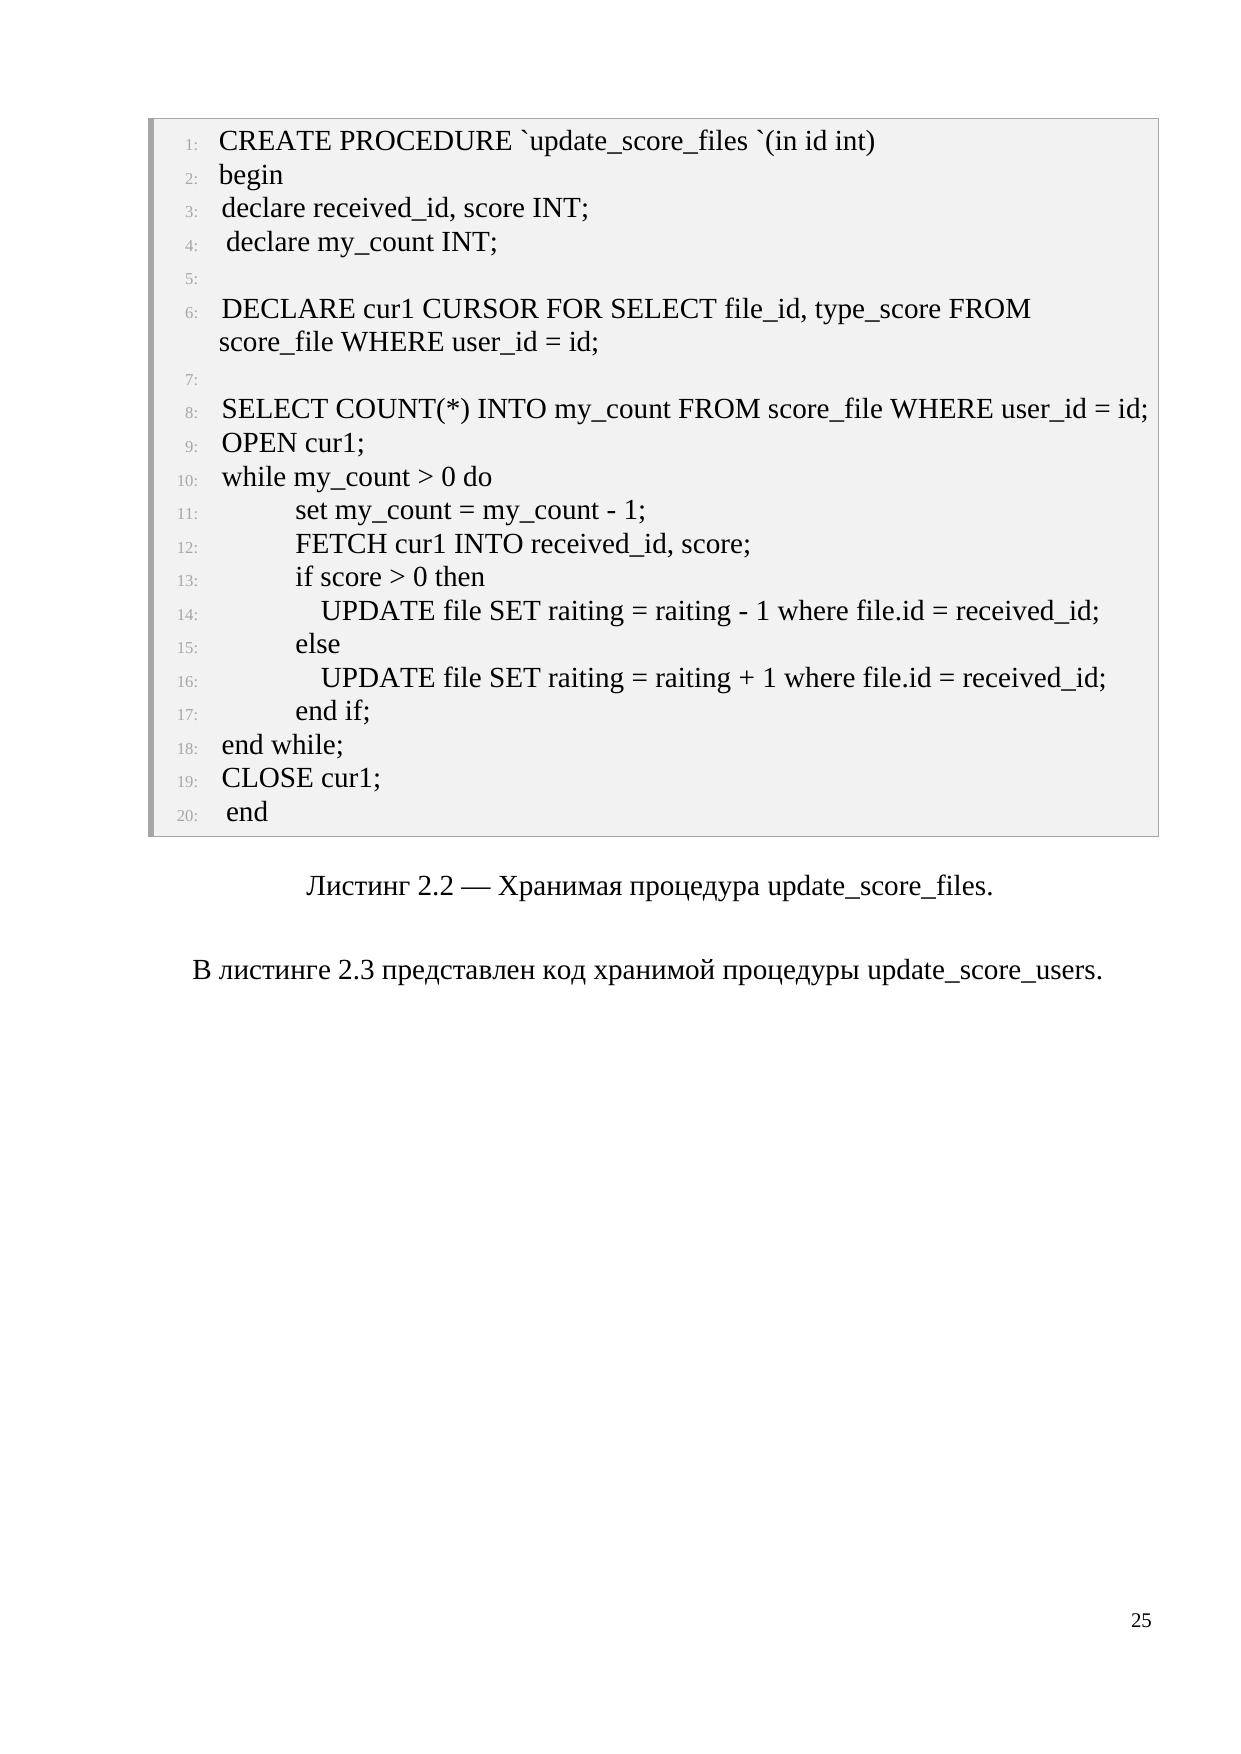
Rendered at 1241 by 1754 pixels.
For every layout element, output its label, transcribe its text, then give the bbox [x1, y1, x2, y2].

list end while; [154, 722, 1158, 755]
list else [154, 621, 1158, 655]
list UPDATE file SET raiting = raiting - 1 where file.id = received_id; [154, 588, 1158, 621]
list if score > 0 then [154, 554, 1158, 588]
list DECLARE cur1 CURSOR FOR SELECT file_id, type_score FROM score_file WHERE user_id = id; [154, 286, 1158, 353]
list OPEN cur1; [154, 420, 1158, 453]
list declare my_count INT; [154, 219, 1158, 252]
list set my_count = my_count - 1; [154, 487, 1158, 521]
list SELECT COUNT(*) INTO my_count FROM score_file WHERE user_id = id; [154, 386, 1158, 420]
list end [154, 789, 1158, 836]
list end if; [154, 688, 1158, 722]
text В листинге 2.3 представлен код хранимой процедуры update_score_users. [148, 952, 1152, 986]
list UPDATE file SET raiting = raiting + 1 where file.id = received_id; [154, 655, 1158, 688]
title Листинг 2.2 — Хранимая процедура update_score_files. [148, 868, 1152, 902]
list CREATE PROCEDURE `update_score_files `(in id int) [154, 119, 1158, 152]
list FETCH cur1 INTO received_id, score; [154, 521, 1158, 554]
list CLOSE cur1; [154, 755, 1158, 789]
list begin [154, 152, 1158, 185]
list declare received_id, score INT; [154, 185, 1158, 219]
list while my_count > 0 do [154, 453, 1158, 487]
